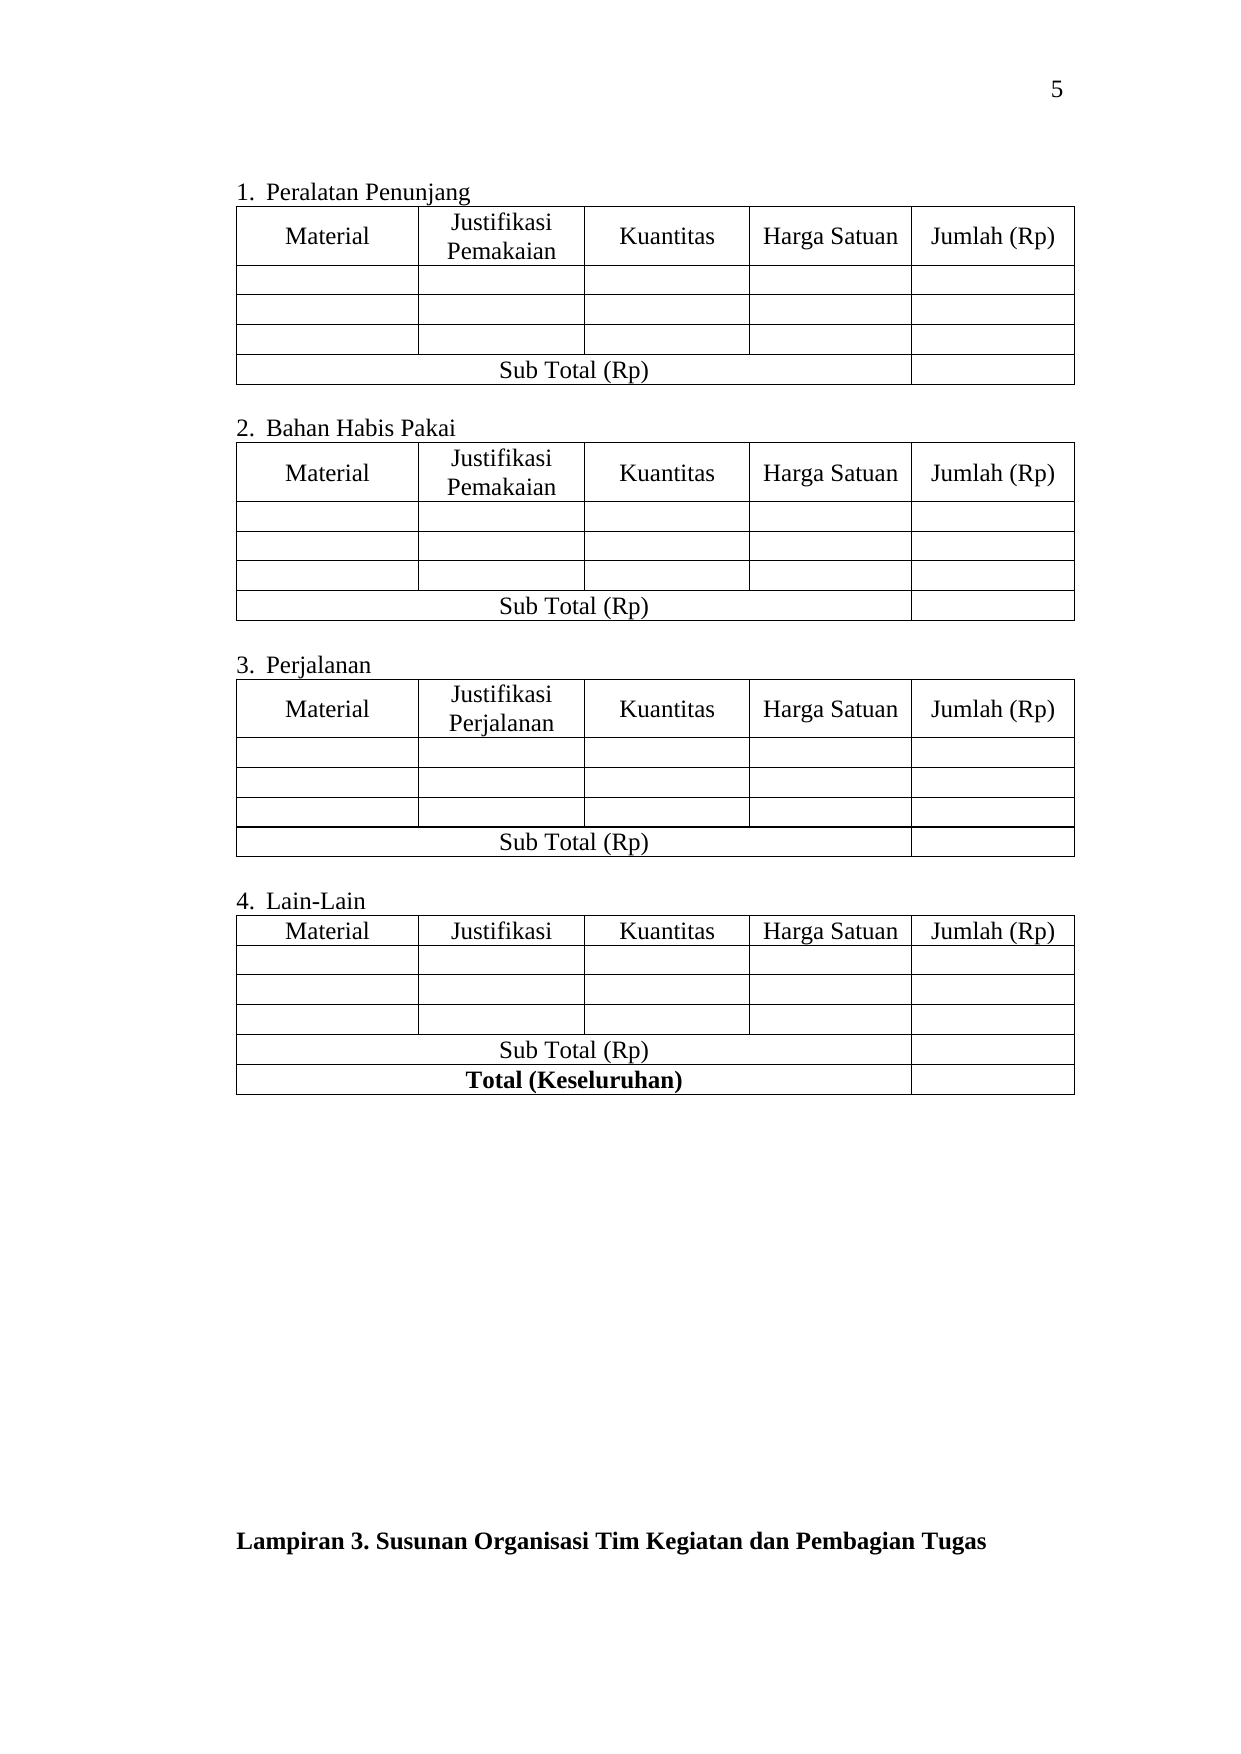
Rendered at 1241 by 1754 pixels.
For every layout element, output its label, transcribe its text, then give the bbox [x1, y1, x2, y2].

table_cell [750, 798, 911, 826]
table_header Justifikasi Pemakaian [419, 443, 584, 501]
table_header Material [237, 680, 418, 737]
table_cell [585, 295, 749, 324]
table_cell [237, 502, 418, 531]
table_cell [237, 266, 418, 294]
table_header Kuantitas [585, 207, 749, 264]
table_cell [585, 946, 749, 974]
table_cell [585, 502, 749, 531]
list Peralatan Penunjang [236, 177, 1063, 206]
table_cell [237, 295, 418, 324]
table_cell [419, 266, 584, 294]
table_cell [419, 532, 584, 560]
table_header Harga Satuan [750, 443, 911, 501]
table_cell [419, 738, 584, 767]
table_cell [912, 532, 1074, 560]
table_cell Total (Keseluruhan) [237, 1065, 911, 1093]
table_cell [237, 798, 418, 826]
table_cell [585, 561, 749, 590]
table_cell [419, 502, 584, 531]
table_cell [585, 768, 749, 797]
table_cell [585, 798, 749, 826]
table_cell [912, 502, 1074, 531]
table_header Justifikasi [419, 916, 584, 944]
table_cell [912, 1065, 1074, 1093]
table_cell [237, 325, 418, 354]
table_header Kuantitas [585, 916, 749, 944]
table_cell Sub Total (Rp) [237, 1035, 911, 1064]
table_header Harga Satuan [750, 916, 911, 944]
table_cell [750, 561, 911, 590]
table_cell [419, 1005, 584, 1034]
list Lain-Lain [236, 886, 1063, 915]
table_cell [419, 768, 584, 797]
table_cell [419, 561, 584, 590]
table_cell [912, 295, 1074, 324]
table_cell [237, 738, 418, 767]
table_header Jumlah (Rp) [912, 680, 1074, 737]
table_cell [585, 532, 749, 560]
table_cell Sub Total (Rp) [237, 828, 911, 856]
table_cell [419, 325, 584, 354]
table_cell [585, 266, 749, 294]
table_cell [912, 1035, 1074, 1064]
table_cell [750, 768, 911, 797]
table_cell [912, 561, 1074, 590]
table_cell [912, 1005, 1074, 1034]
table_cell [750, 325, 911, 354]
table_cell [912, 798, 1074, 826]
table_header Jumlah (Rp) [912, 443, 1074, 501]
table_header Material [237, 443, 418, 501]
table_cell [237, 946, 418, 974]
table_header Harga Satuan [750, 680, 911, 737]
table_cell [419, 946, 584, 974]
table_header Justifikasi Perjalanan [419, 680, 584, 737]
table_header Jumlah (Rp) [912, 207, 1074, 264]
table_cell [912, 946, 1074, 974]
table_cell [419, 295, 584, 324]
table_cell [585, 738, 749, 767]
table_cell [912, 591, 1074, 620]
table_cell [750, 1005, 911, 1034]
table_cell [750, 295, 911, 324]
table_header Jumlah (Rp) [912, 916, 1074, 944]
table_header Harga Satuan [750, 207, 911, 264]
table_cell [750, 975, 911, 1004]
list Bahan Habis Pakai [236, 413, 1063, 442]
table_cell Sub Total (Rp) [237, 355, 911, 384]
table_cell Sub Total (Rp) [237, 591, 911, 620]
table_cell [912, 828, 1074, 856]
table_cell [912, 355, 1074, 384]
table_header Kuantitas [585, 443, 749, 501]
table_cell [750, 946, 911, 974]
table_cell [237, 561, 418, 590]
table_cell [750, 532, 911, 560]
table_cell [750, 738, 911, 767]
text Lampiran 3. Susunan Organisasi Tim Kegiatan dan Pembagian Tugas [236, 1526, 1063, 1554]
table_cell [585, 325, 749, 354]
table_cell [912, 738, 1074, 767]
table_header Justifikasi Pemakaian [419, 207, 584, 264]
table_cell [750, 266, 911, 294]
table_cell [419, 798, 584, 826]
table_cell [912, 975, 1074, 1004]
table_cell [237, 768, 418, 797]
table_cell [237, 975, 418, 1004]
table_header Kuantitas [585, 680, 749, 737]
table_cell [912, 266, 1074, 294]
table_cell [237, 1005, 418, 1034]
table_cell [419, 975, 584, 1004]
table_cell [750, 502, 911, 531]
list Perjalanan [236, 650, 1063, 678]
table_cell [585, 1005, 749, 1034]
table_cell [585, 975, 749, 1004]
table_header Material [237, 207, 418, 264]
table_cell [237, 532, 418, 560]
table_cell [912, 768, 1074, 797]
table_header Material [237, 916, 418, 944]
table_cell [912, 325, 1074, 354]
